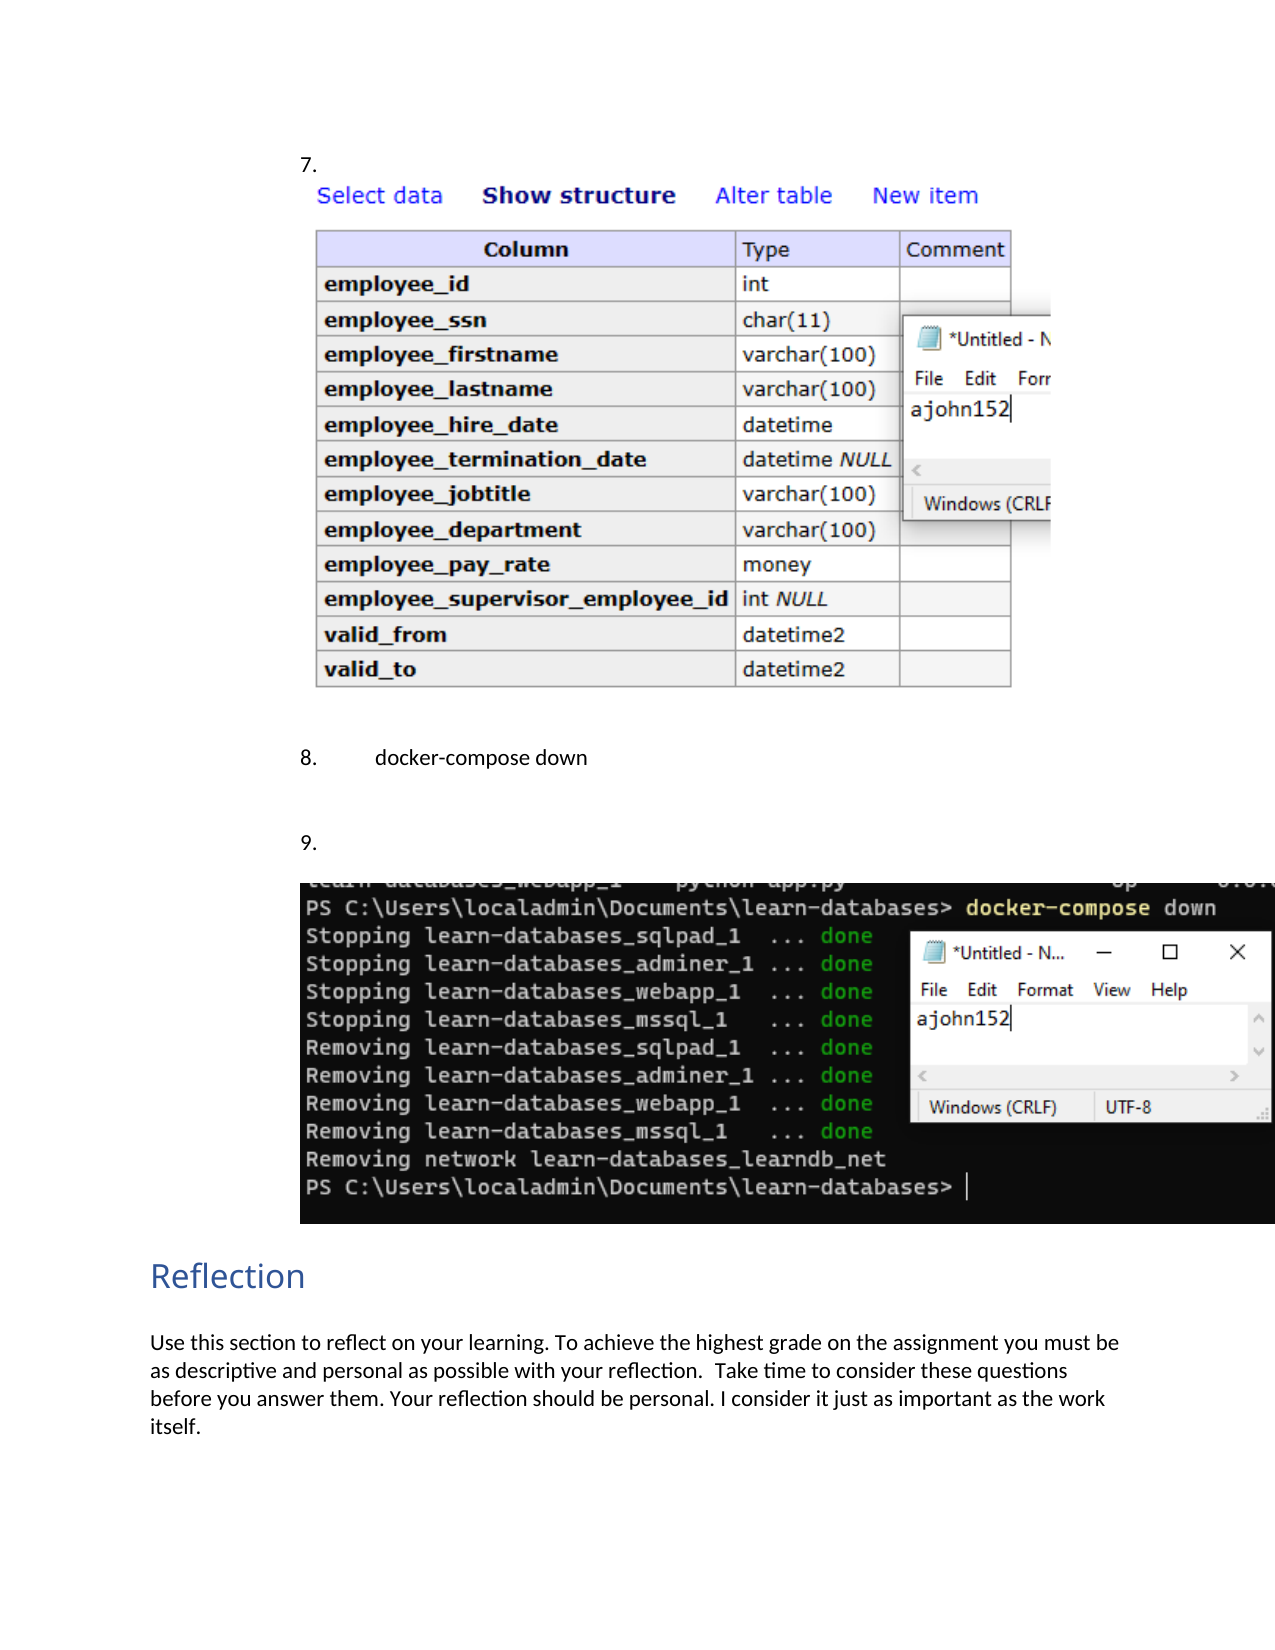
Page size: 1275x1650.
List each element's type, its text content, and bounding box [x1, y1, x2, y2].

text Reflection [150, 1253, 1125, 1299]
picture [305, 178, 1051, 708]
list docker-compose down [300, 743, 1125, 799]
picture [300, 883, 1275, 1224]
text Use this section to reflect on your learning. To achieve the highest grade on the assignment you must be as descriptive and personal as possible with your reflection. Take time to consider these questions before you answer them. Your reflection should be personal. I consider it just as important as the work itself. [150, 1328, 1125, 1440]
